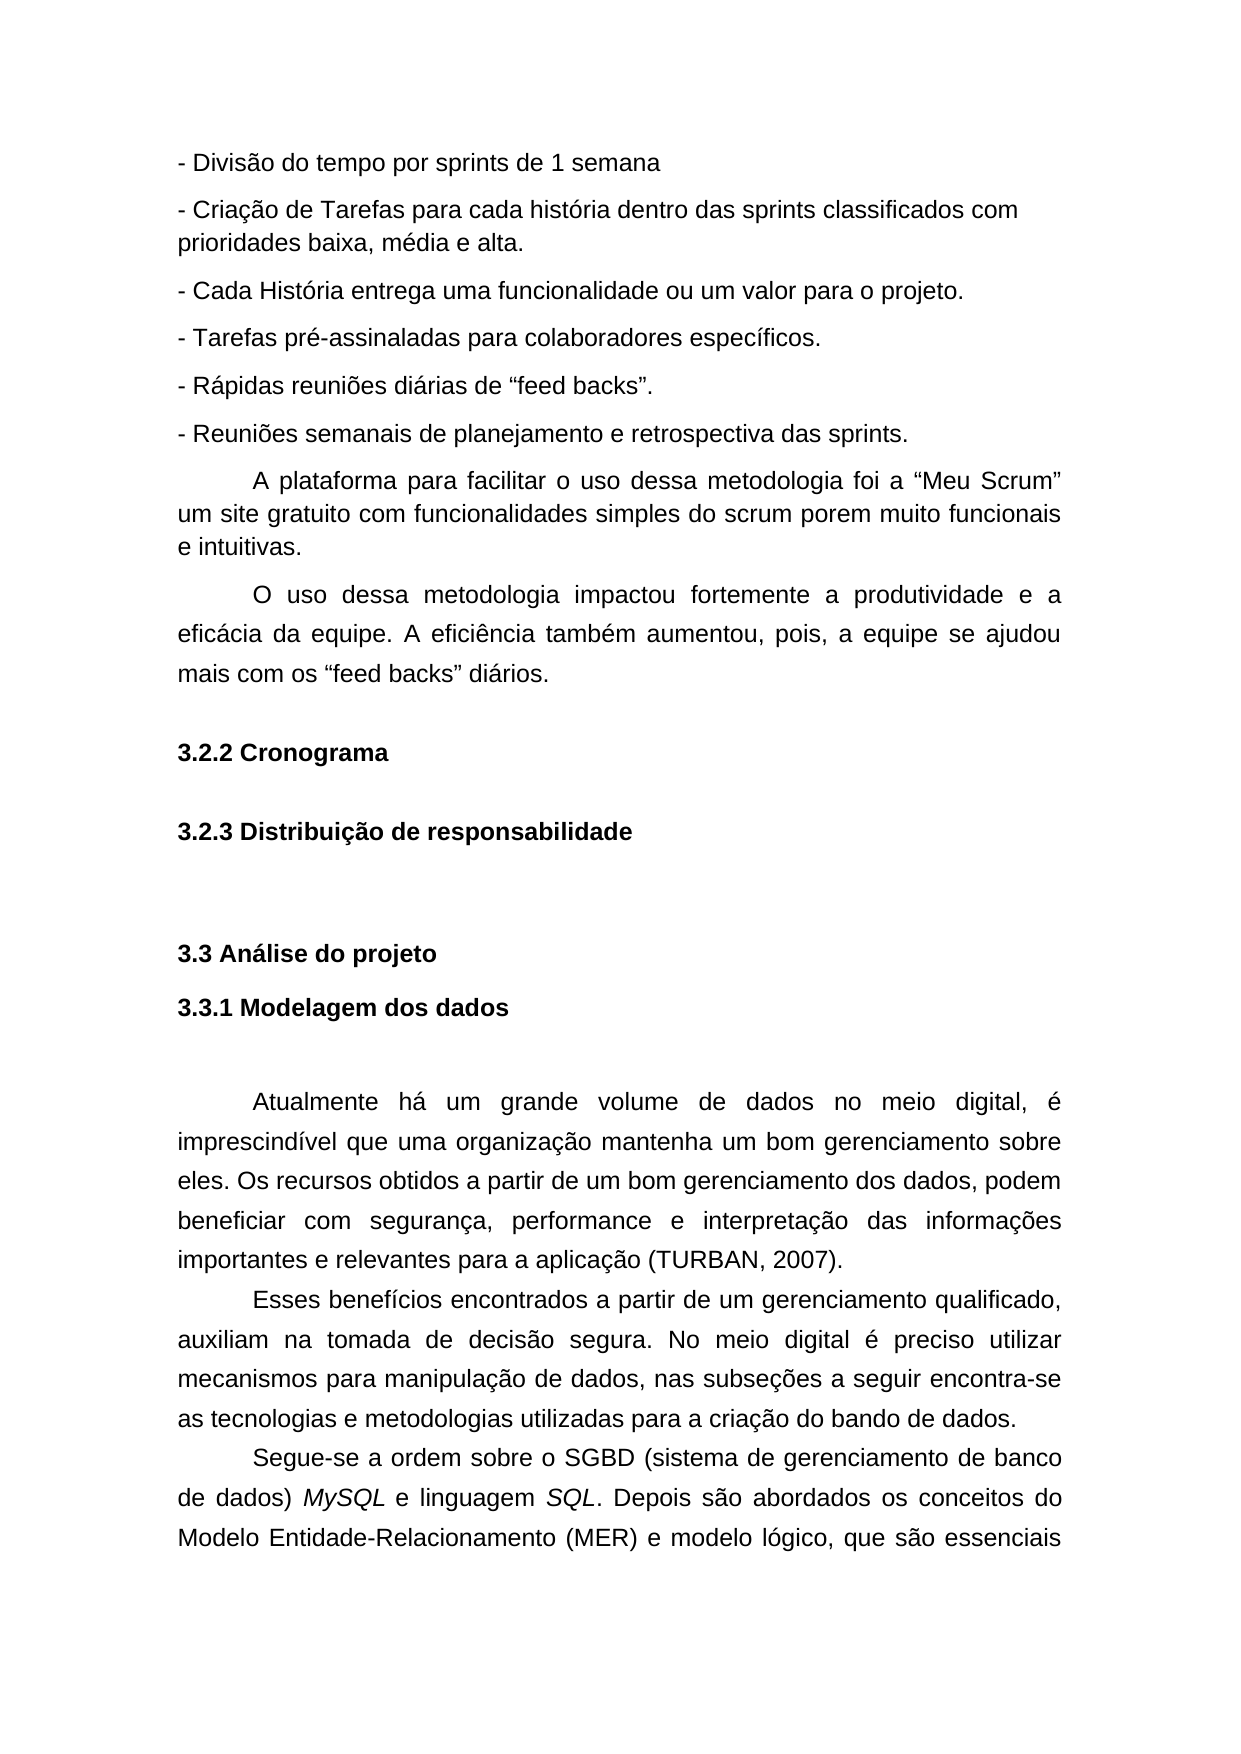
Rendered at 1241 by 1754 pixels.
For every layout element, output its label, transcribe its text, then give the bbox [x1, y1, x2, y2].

text - Criação de Tarefas para cada história dentro das sprints classificados com prioridades baixa, média e alta. [177, 195, 1063, 257]
text - Tarefas pré-assinaladas para colaboradores específicos. [177, 323, 1063, 352]
text - Cada História entrega uma funcionalidade ou um valor para o projeto. [177, 276, 1063, 304]
text Atualmente há um grande volume de dados no meio digital, é imprescindível que uma organização mantenha um bom gerenciamento sobre eles. Os recursos obtidos a partir de um bom gerenciamento dos dados, podem beneficiar com segurança, performance e interpretação das informações importantes e relevantes para a aplicação (TURBAN, 2007). [177, 1087, 1063, 1274]
text - Divisão do tempo por sprints de 1 semana [177, 148, 1063, 176]
text - Rápidas reuniões diárias de “feed backs”. [177, 371, 1063, 400]
text - Reuniões semanais de planejamento e retrospectiva das sprints. [177, 419, 1063, 447]
text 3.3 Análise do projeto [177, 939, 1063, 968]
text O uso dessa metodologia impactou fortemente a produtividade e a eficácia da equipe. A eficiência também aumentou, pois, a equipe se ajudou mais com os “feed backs” diários. [177, 580, 1063, 688]
text 3.2.2 Cronograma [177, 738, 1063, 767]
text 3.3.1 Modelagem dos dados [177, 993, 1063, 1021]
text Esses benefícios encontrados a partir de um gerenciamento qualificado, auxiliam na tomada de decisão segura. No meio digital é preciso utilizar mecanismos para manipulação de dados, nas subseções a seguir encontra-se as tecnologias e metodologias utilizadas para a criação do bando de dados. [177, 1285, 1063, 1432]
text 3.2.3 Distribuição de responsabilidade [177, 817, 1063, 846]
